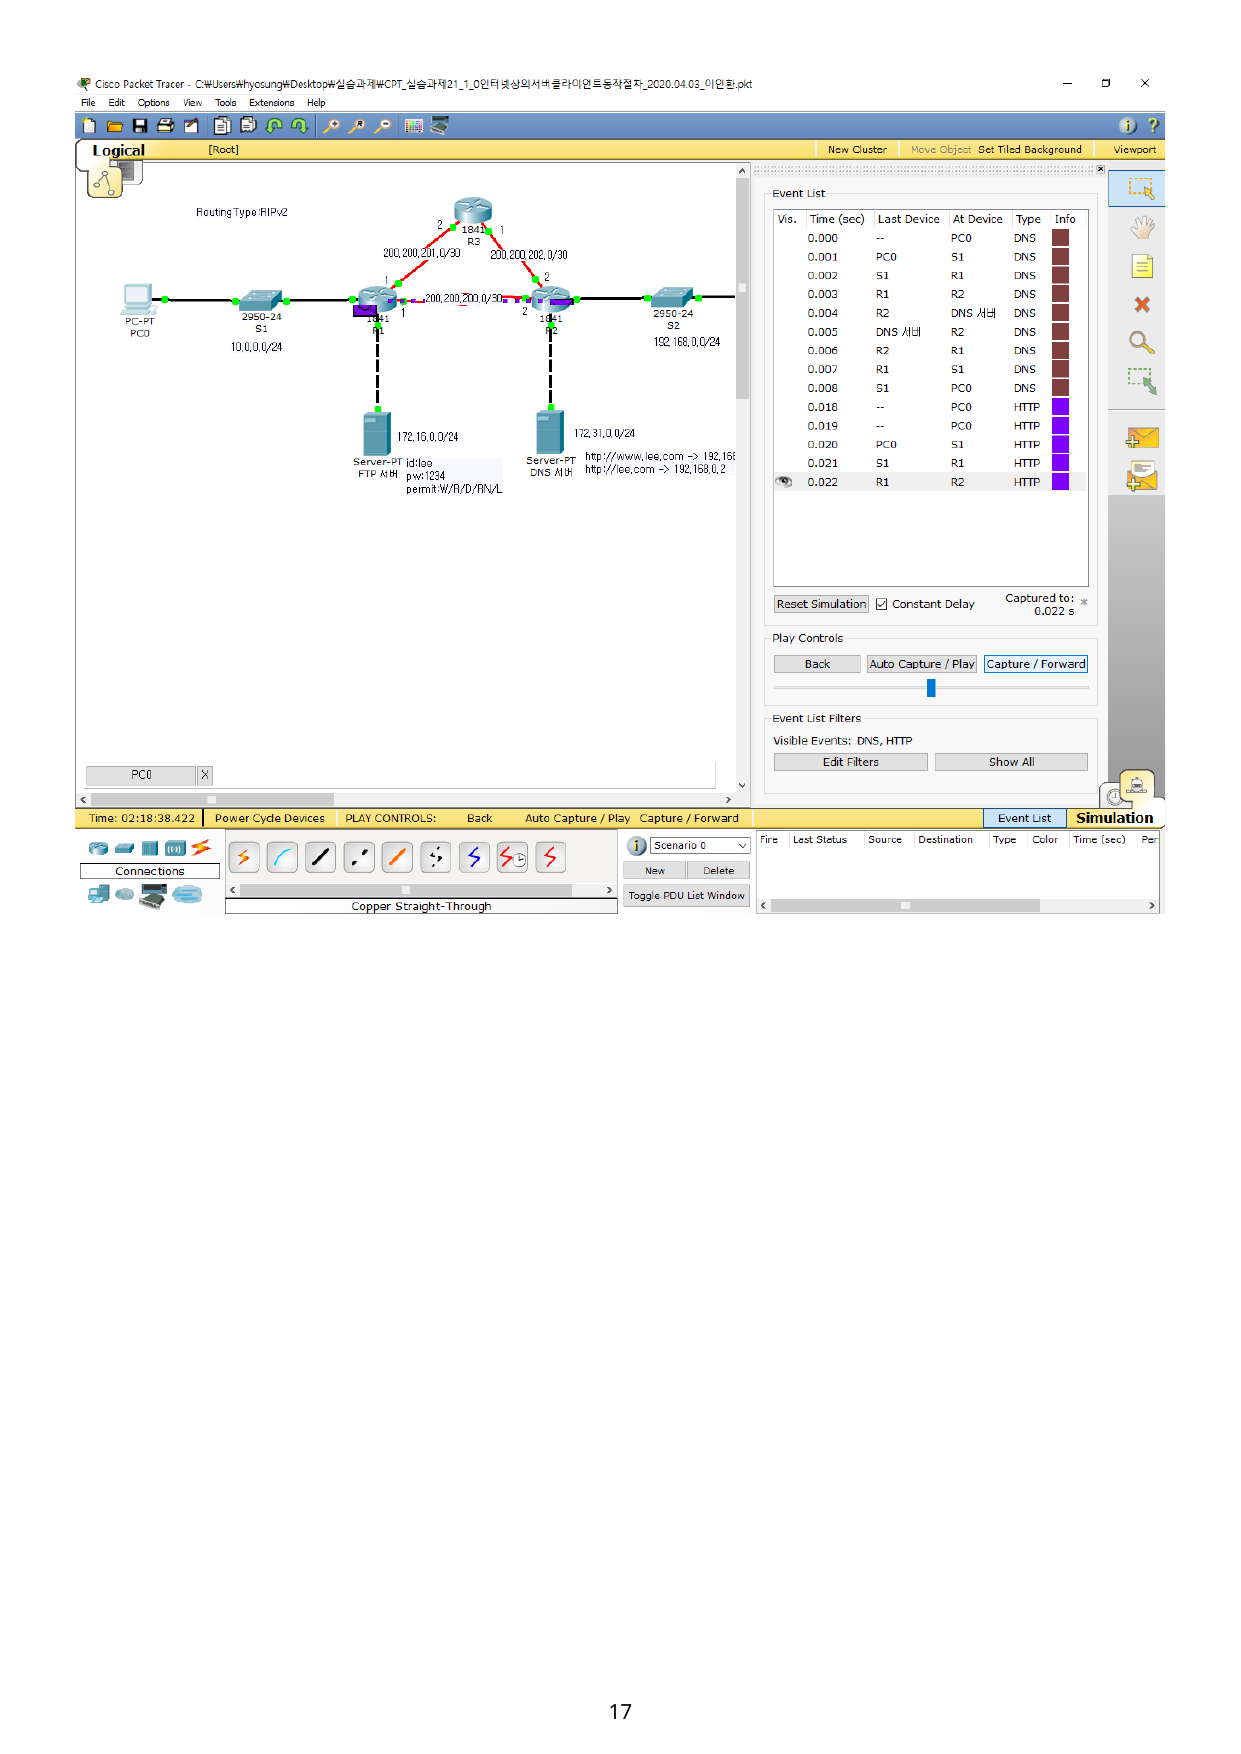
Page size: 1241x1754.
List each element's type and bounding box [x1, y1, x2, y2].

picture [75, 75, 1166, 914]
